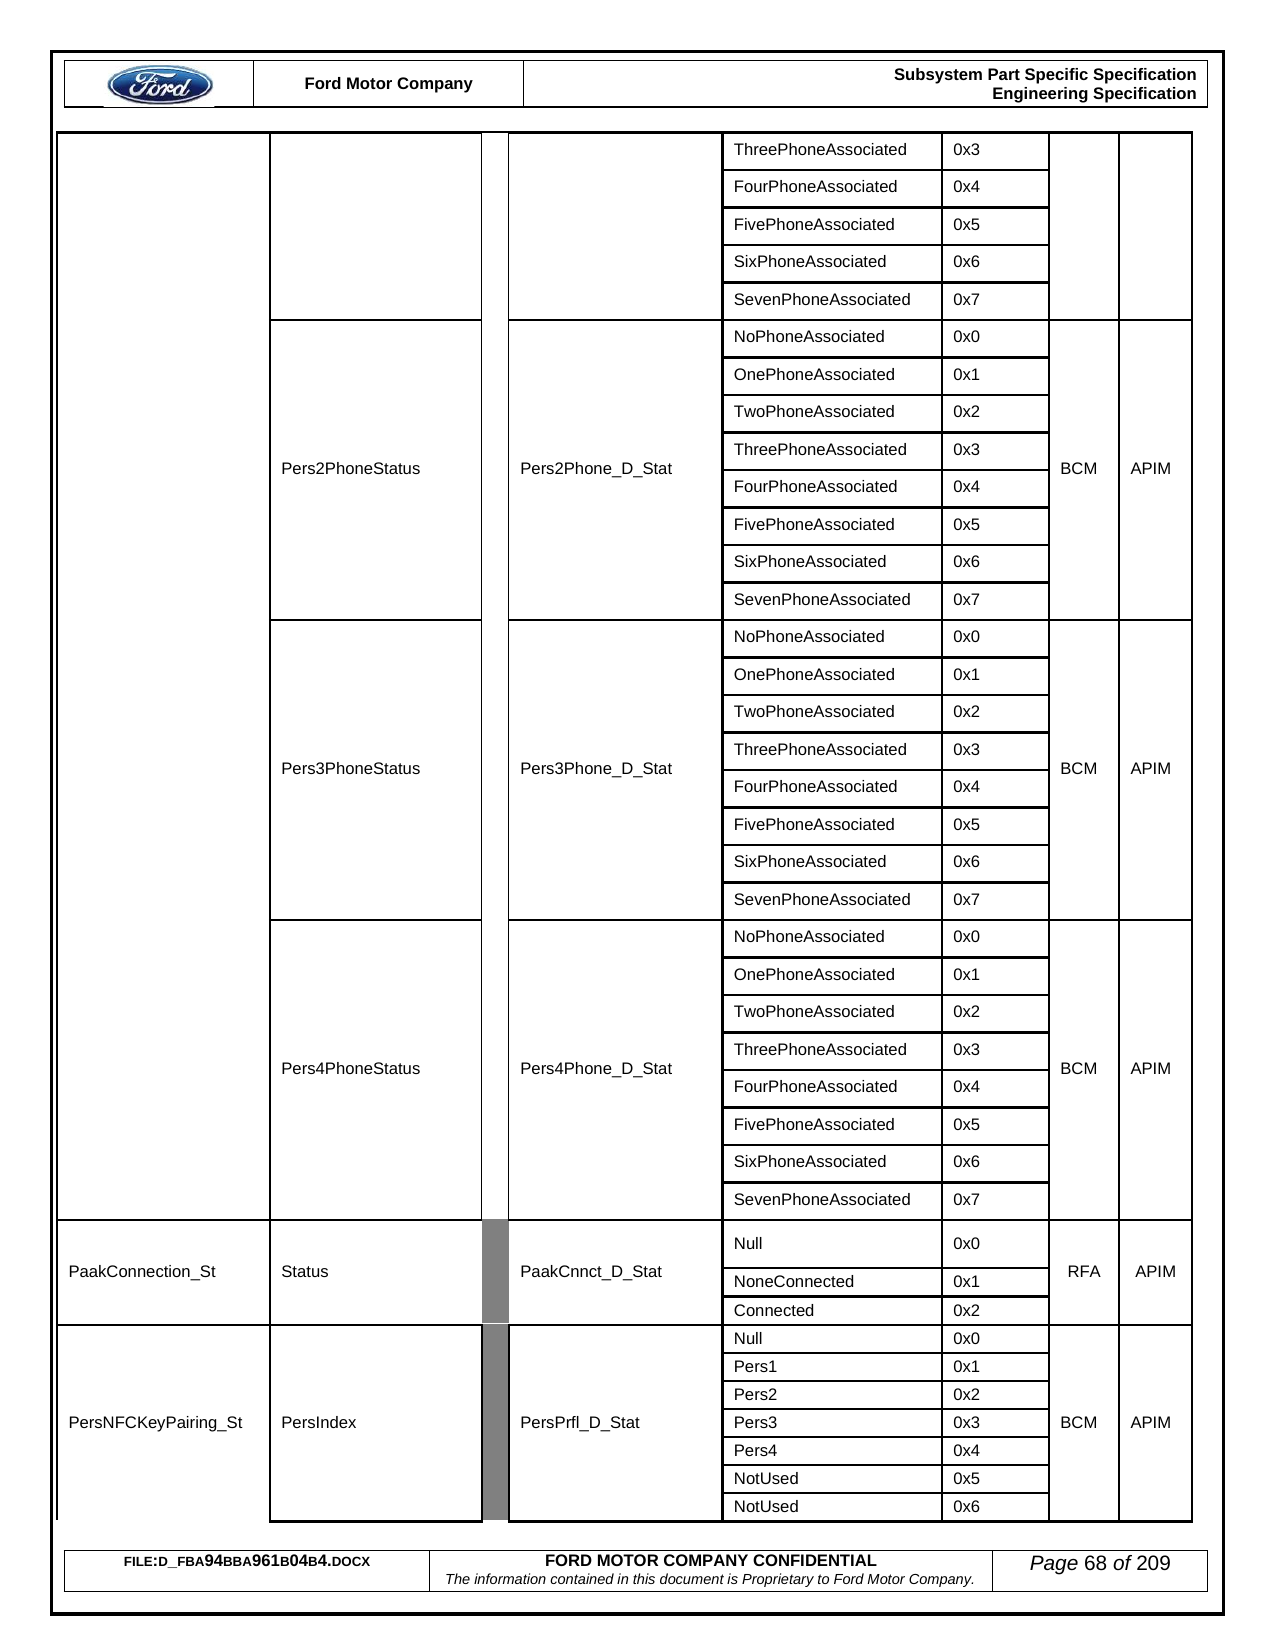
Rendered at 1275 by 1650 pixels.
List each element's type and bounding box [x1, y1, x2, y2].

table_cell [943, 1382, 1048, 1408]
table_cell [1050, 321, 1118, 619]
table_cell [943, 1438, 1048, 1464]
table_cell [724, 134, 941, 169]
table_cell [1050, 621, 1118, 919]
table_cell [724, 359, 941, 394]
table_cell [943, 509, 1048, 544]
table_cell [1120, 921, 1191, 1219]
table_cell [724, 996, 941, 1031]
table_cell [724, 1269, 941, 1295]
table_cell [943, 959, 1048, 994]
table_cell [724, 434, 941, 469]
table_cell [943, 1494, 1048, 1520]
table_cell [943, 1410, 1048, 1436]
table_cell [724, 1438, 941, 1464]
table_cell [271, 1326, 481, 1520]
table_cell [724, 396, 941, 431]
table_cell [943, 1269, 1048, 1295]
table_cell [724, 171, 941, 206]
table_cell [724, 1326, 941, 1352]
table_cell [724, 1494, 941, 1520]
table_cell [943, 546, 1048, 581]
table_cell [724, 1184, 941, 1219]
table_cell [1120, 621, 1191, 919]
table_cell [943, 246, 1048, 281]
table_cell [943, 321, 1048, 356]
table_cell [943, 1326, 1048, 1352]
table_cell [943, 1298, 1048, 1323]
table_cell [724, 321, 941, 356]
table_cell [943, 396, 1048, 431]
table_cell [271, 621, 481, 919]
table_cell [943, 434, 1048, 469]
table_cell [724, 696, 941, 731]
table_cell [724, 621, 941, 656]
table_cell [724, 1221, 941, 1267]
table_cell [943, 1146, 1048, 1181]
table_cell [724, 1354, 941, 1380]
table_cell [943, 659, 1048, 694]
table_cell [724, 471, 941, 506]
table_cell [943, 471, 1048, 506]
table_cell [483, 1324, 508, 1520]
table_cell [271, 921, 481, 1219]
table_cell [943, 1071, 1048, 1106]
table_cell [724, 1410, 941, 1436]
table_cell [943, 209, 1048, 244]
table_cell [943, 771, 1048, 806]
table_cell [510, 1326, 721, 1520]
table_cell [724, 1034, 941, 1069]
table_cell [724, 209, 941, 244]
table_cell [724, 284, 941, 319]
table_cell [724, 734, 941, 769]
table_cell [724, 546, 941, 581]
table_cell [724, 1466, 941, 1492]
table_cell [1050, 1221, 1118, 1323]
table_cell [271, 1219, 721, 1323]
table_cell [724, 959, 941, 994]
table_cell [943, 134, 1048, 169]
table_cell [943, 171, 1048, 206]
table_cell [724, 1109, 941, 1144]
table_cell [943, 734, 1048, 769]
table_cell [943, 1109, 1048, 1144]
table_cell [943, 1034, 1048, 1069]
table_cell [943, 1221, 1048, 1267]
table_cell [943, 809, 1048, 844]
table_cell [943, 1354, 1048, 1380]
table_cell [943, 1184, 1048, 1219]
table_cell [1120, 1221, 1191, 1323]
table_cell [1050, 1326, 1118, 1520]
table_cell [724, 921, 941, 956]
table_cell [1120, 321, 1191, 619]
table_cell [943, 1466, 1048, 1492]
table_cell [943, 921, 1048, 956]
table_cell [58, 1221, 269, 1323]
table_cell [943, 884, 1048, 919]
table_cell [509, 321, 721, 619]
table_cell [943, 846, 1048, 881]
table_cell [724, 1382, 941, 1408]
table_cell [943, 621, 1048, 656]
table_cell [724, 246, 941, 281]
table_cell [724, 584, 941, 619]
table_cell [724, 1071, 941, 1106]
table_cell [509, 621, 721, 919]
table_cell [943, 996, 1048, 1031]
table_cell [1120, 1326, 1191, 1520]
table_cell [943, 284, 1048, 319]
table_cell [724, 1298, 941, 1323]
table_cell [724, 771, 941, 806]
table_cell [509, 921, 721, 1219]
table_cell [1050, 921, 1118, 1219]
picture [103, 61, 215, 107]
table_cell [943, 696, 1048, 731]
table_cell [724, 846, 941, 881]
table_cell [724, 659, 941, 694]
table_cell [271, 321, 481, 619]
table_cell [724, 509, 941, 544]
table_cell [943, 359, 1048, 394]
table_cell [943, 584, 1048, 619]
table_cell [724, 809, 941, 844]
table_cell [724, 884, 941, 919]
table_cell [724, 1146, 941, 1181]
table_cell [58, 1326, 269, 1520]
